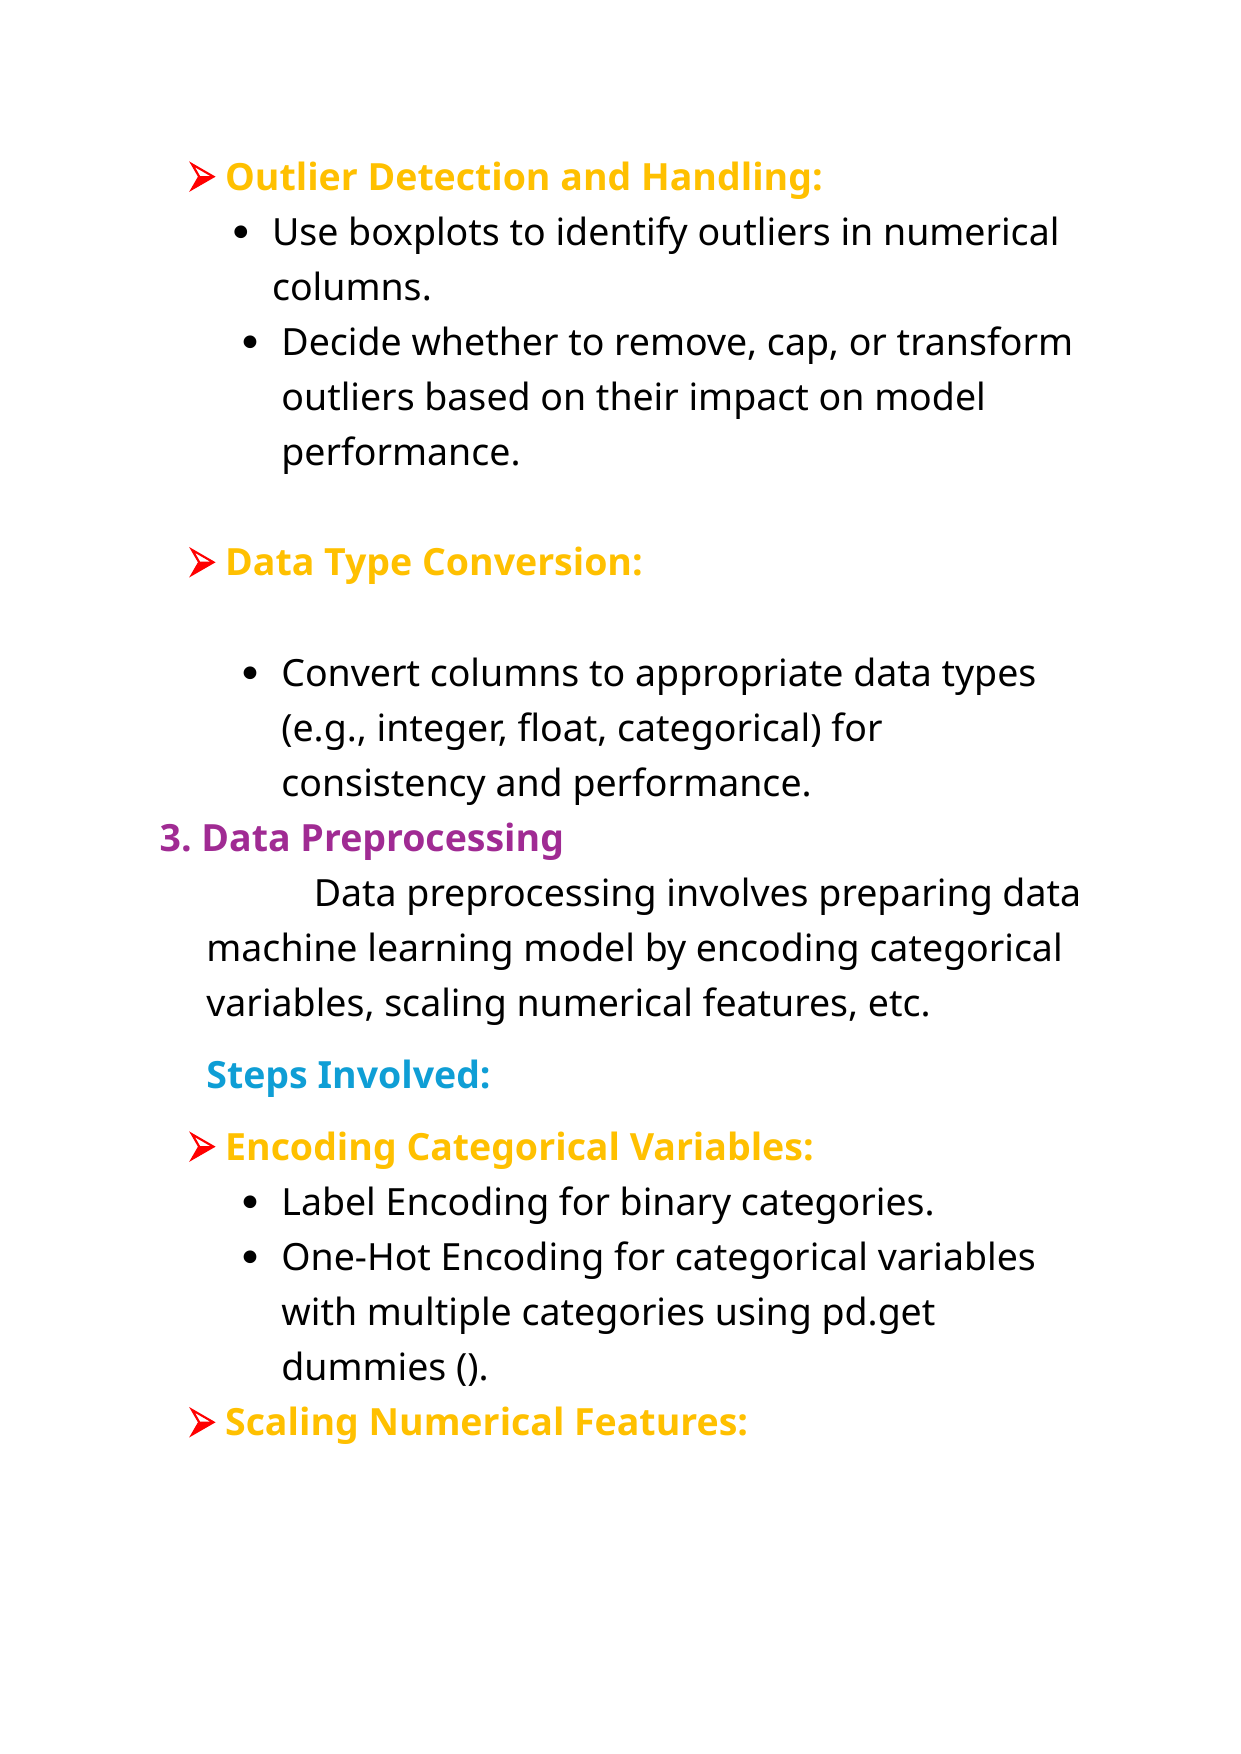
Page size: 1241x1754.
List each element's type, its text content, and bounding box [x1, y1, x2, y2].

list Data Type Conversion: [187, 536, 1090, 587]
list Decide whether to remove, cap, or transform outliers based on their impact on model performance. [244, 315, 1090, 477]
list Outlier Detection and Handling: [187, 150, 1090, 201]
text Steps Involved: [206, 1048, 1090, 1099]
list Use boxplots to identify outliers in numerical columns. [234, 205, 1090, 311]
list Data preprocessing involves preparing data machine learning model by encoding categorical variables, scaling numerical features, etc. [197, 866, 1090, 1028]
list 3. Data Preprocessing [150, 811, 1090, 862]
list Encoding Categorical Variables: [187, 1120, 1090, 1171]
list Scaling Numerical Features: [187, 1396, 1090, 1447]
list Label Encoding for binary categories. [244, 1175, 1090, 1226]
list Convert columns to appropriate data types (e.g., integer, float, categorical) for consistency and performance. [244, 646, 1090, 807]
list One-Hot Encoding for categorical variables with multiple categories using pd.get dummies (). [244, 1230, 1090, 1392]
